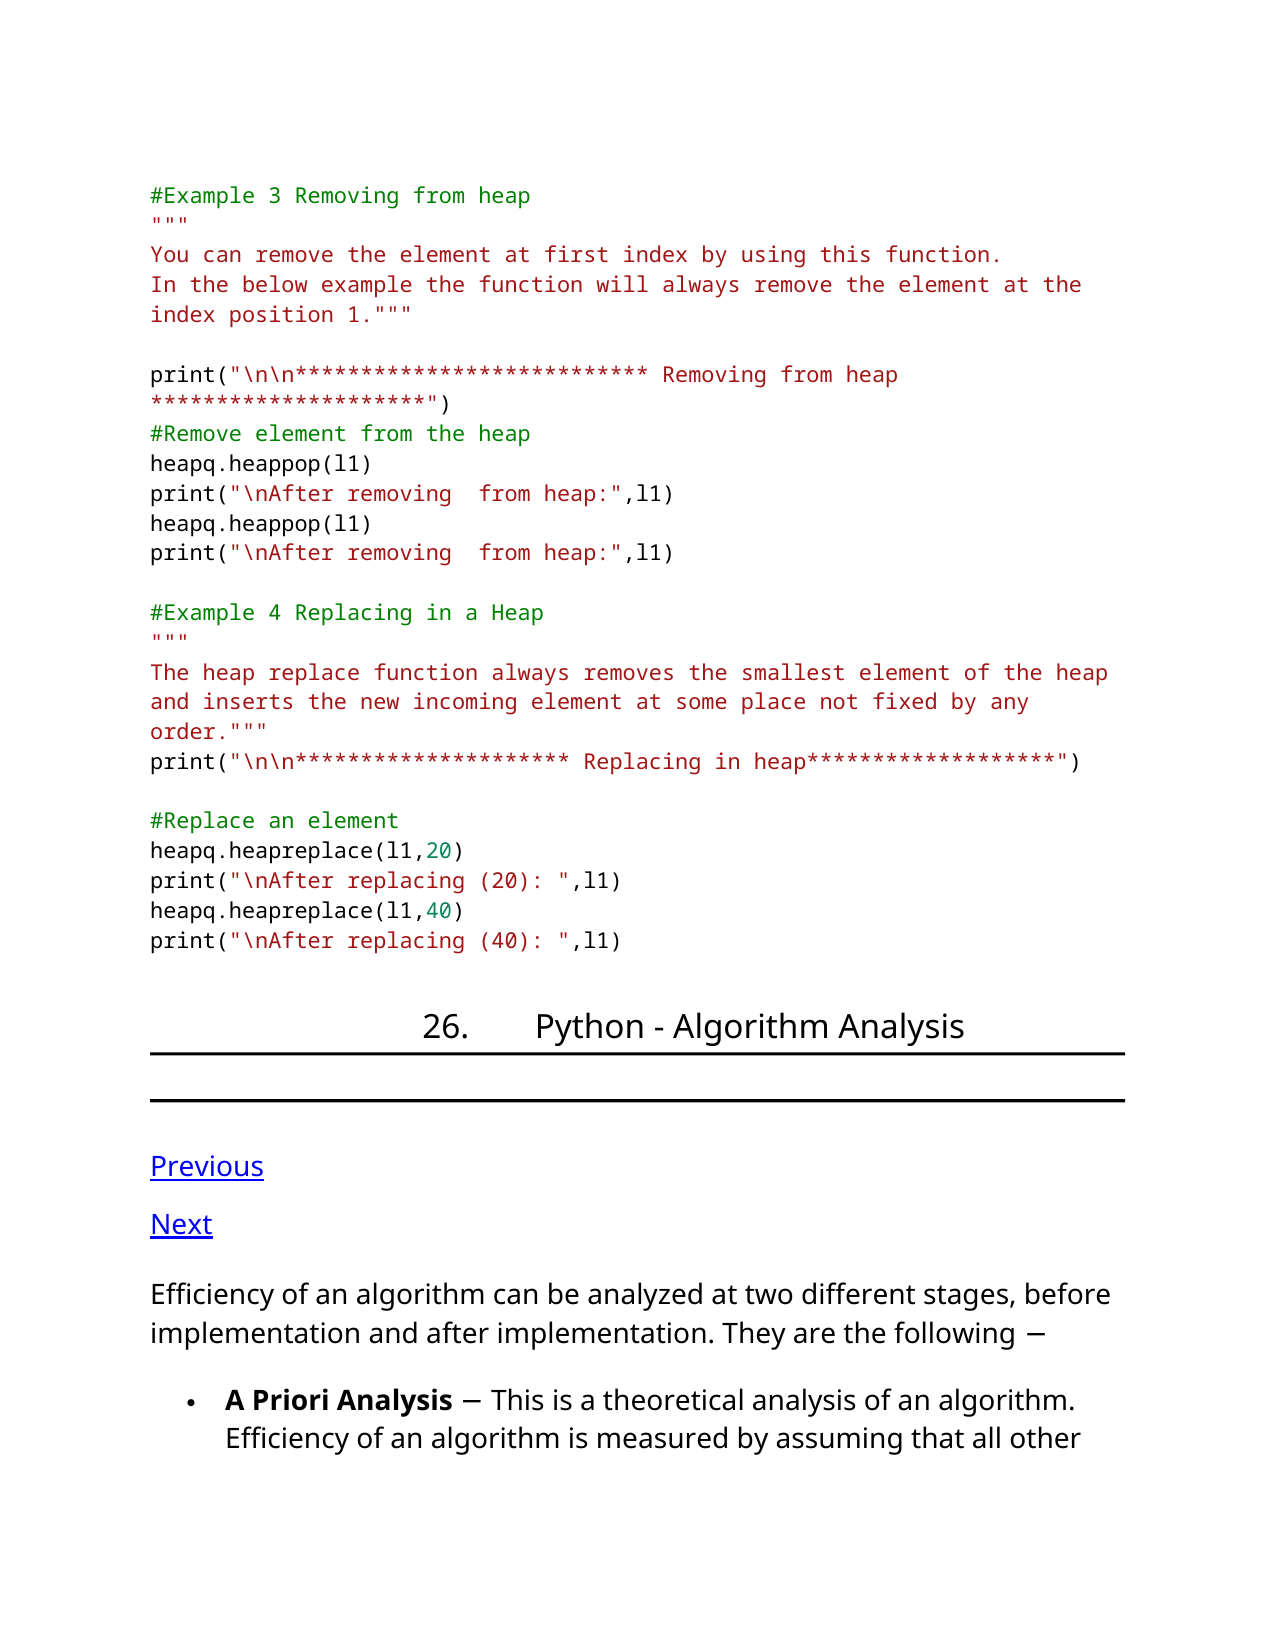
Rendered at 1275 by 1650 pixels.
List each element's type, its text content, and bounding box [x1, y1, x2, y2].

text heapq.heappop(l1) [150, 448, 1125, 478]
text #Example 4 Replacing in a Heap [150, 597, 1125, 627]
subtitle Python - Algorithm Analysis [262, 1003, 1125, 1049]
text Previous [150, 1146, 1125, 1184]
text """ [150, 209, 1125, 239]
text Efficiency of an algorithm can be analyzed at two different stages, before implementation and after implementation. They are the following − [150, 1274, 1125, 1351]
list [187, 1380, 1125, 1457]
text print("\nAfter replacing (40): ",l1) [150, 924, 1125, 954]
text Next [150, 1204, 1125, 1242]
text #Remove element from the heap [150, 418, 1125, 448]
text print("\n\n********************* Replacing in heap*******************") [150, 746, 1125, 776]
text heapq.heapreplace(l1,20) [150, 835, 1125, 865]
text #Replace an element [150, 805, 1125, 835]
text In the below example the function will always remove the element at the index position 1.""" [150, 269, 1125, 329]
text print("\nAfter removing from heap:",l1) [150, 537, 1125, 567]
text #Example 3 Removing from heap [150, 180, 1125, 209]
text print("\nAfter replacing (20): ",l1) [150, 865, 1125, 895]
text heapq.heapreplace(l1,40) [150, 895, 1125, 924]
text heapq.heappop(l1) [150, 507, 1125, 537]
text The heap replace function always removes the smallest element of the heap [150, 656, 1125, 686]
text You can remove the element at first index by using this function. [150, 239, 1125, 269]
text """ [150, 627, 1125, 656]
text print("\n\n*************************** Removing from heap *********************") [150, 358, 1125, 418]
text and inserts the new incoming element at some place not fixed by any order.""" [150, 686, 1125, 746]
text print("\nAfter removing from heap:",l1) [150, 478, 1125, 507]
